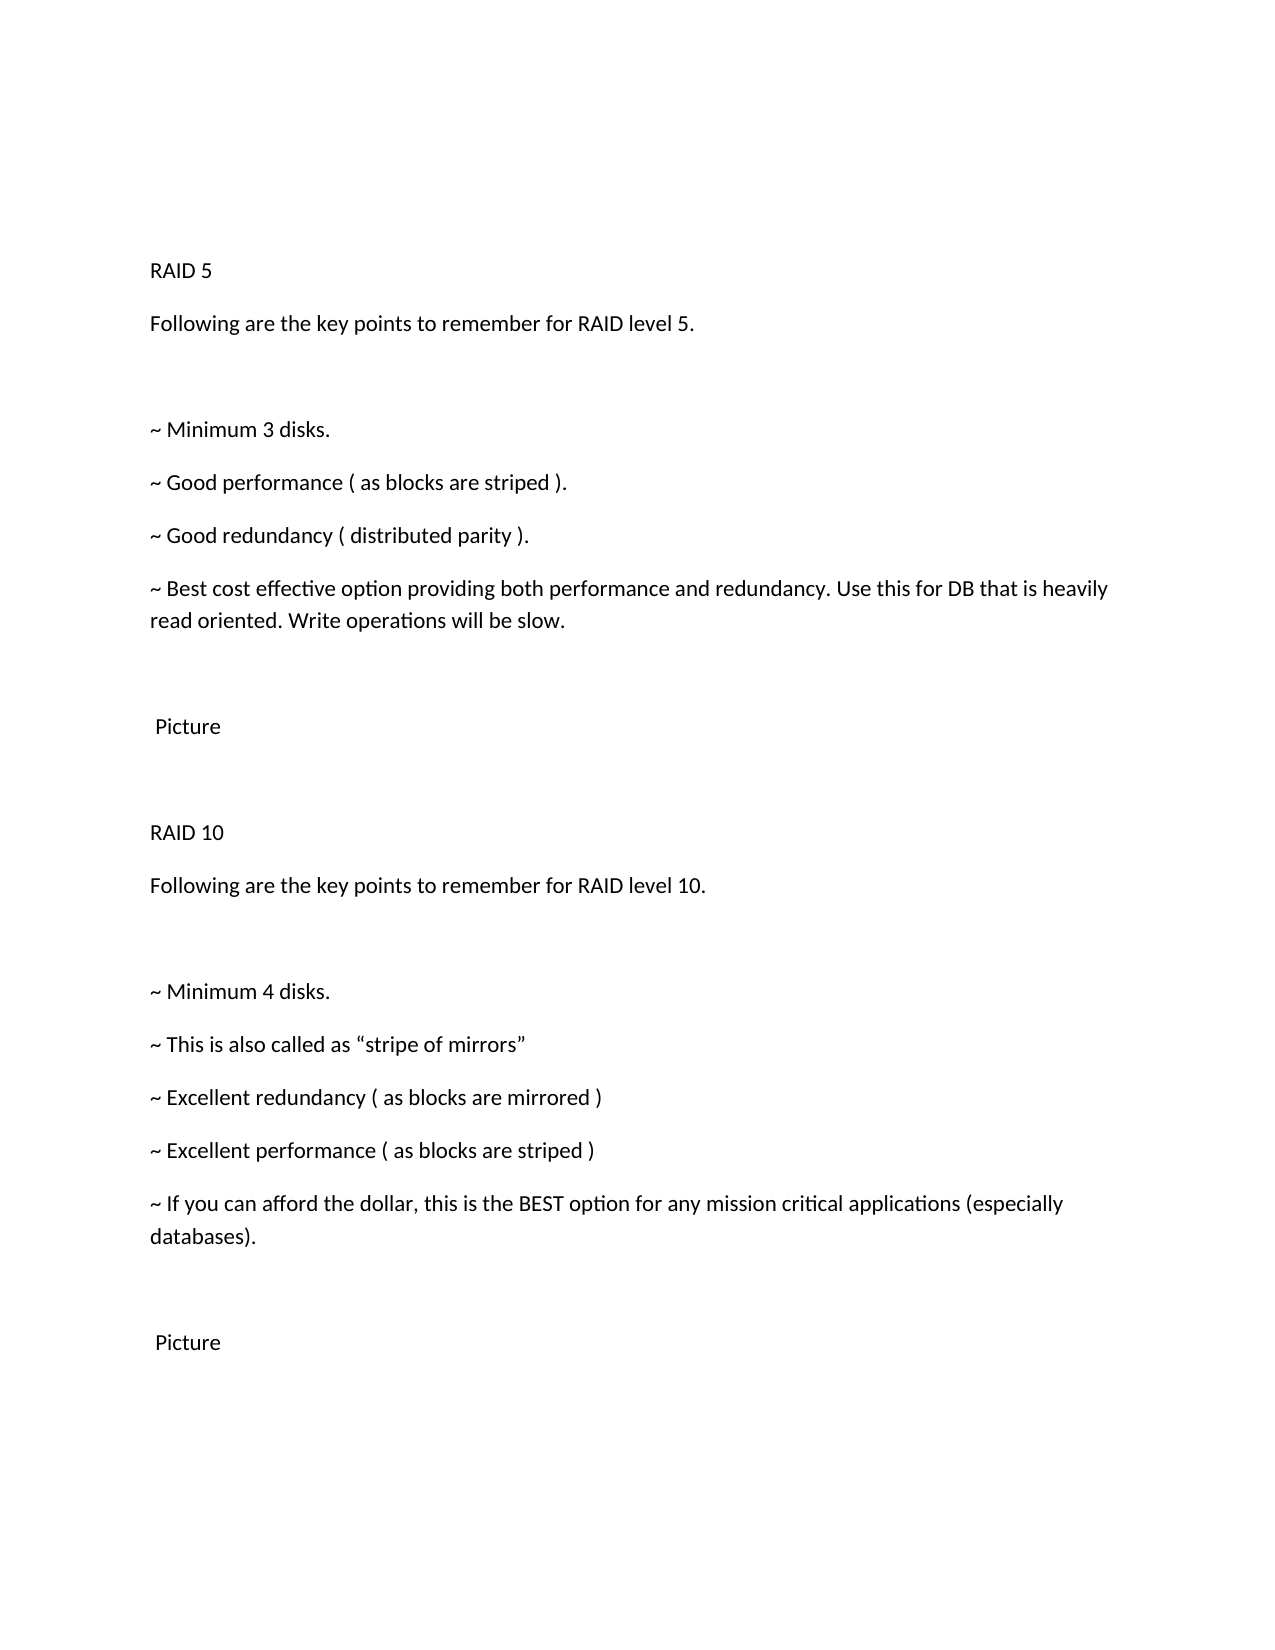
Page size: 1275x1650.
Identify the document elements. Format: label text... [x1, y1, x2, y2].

text ~ Minimum 3 disks. [150, 415, 1125, 443]
text ~ This is also called as “stripe of mirrors” [150, 1031, 1125, 1058]
text ~ Best cost effective option providing both performance and redundancy. Use this for DB that is heavily read oriented. Write operations will be slow. [150, 574, 1125, 634]
text ~ Minimum 4 disks. [150, 977, 1125, 1006]
text Following are the key points to remember for RAID level 10. [150, 871, 1125, 899]
text Picture [150, 712, 1125, 740]
text ~ Good redundancy ( distributed parity ). [150, 521, 1125, 549]
text RAID 5 [150, 256, 1125, 284]
text ~ If you can afford the dollar, this is the BEST option for any mission critical applications (especially databases). [150, 1189, 1125, 1250]
text ~ Good performance ( as blocks are striped ). [150, 468, 1125, 496]
text ~ Excellent performance ( as blocks are striped ) [150, 1137, 1125, 1164]
text RAID 10 [150, 818, 1125, 846]
text Picture [150, 1328, 1125, 1356]
text Following are the key points to remember for RAID level 5. [150, 309, 1125, 337]
text ~ Excellent redundancy ( as blocks are mirrored ) [150, 1083, 1125, 1112]
